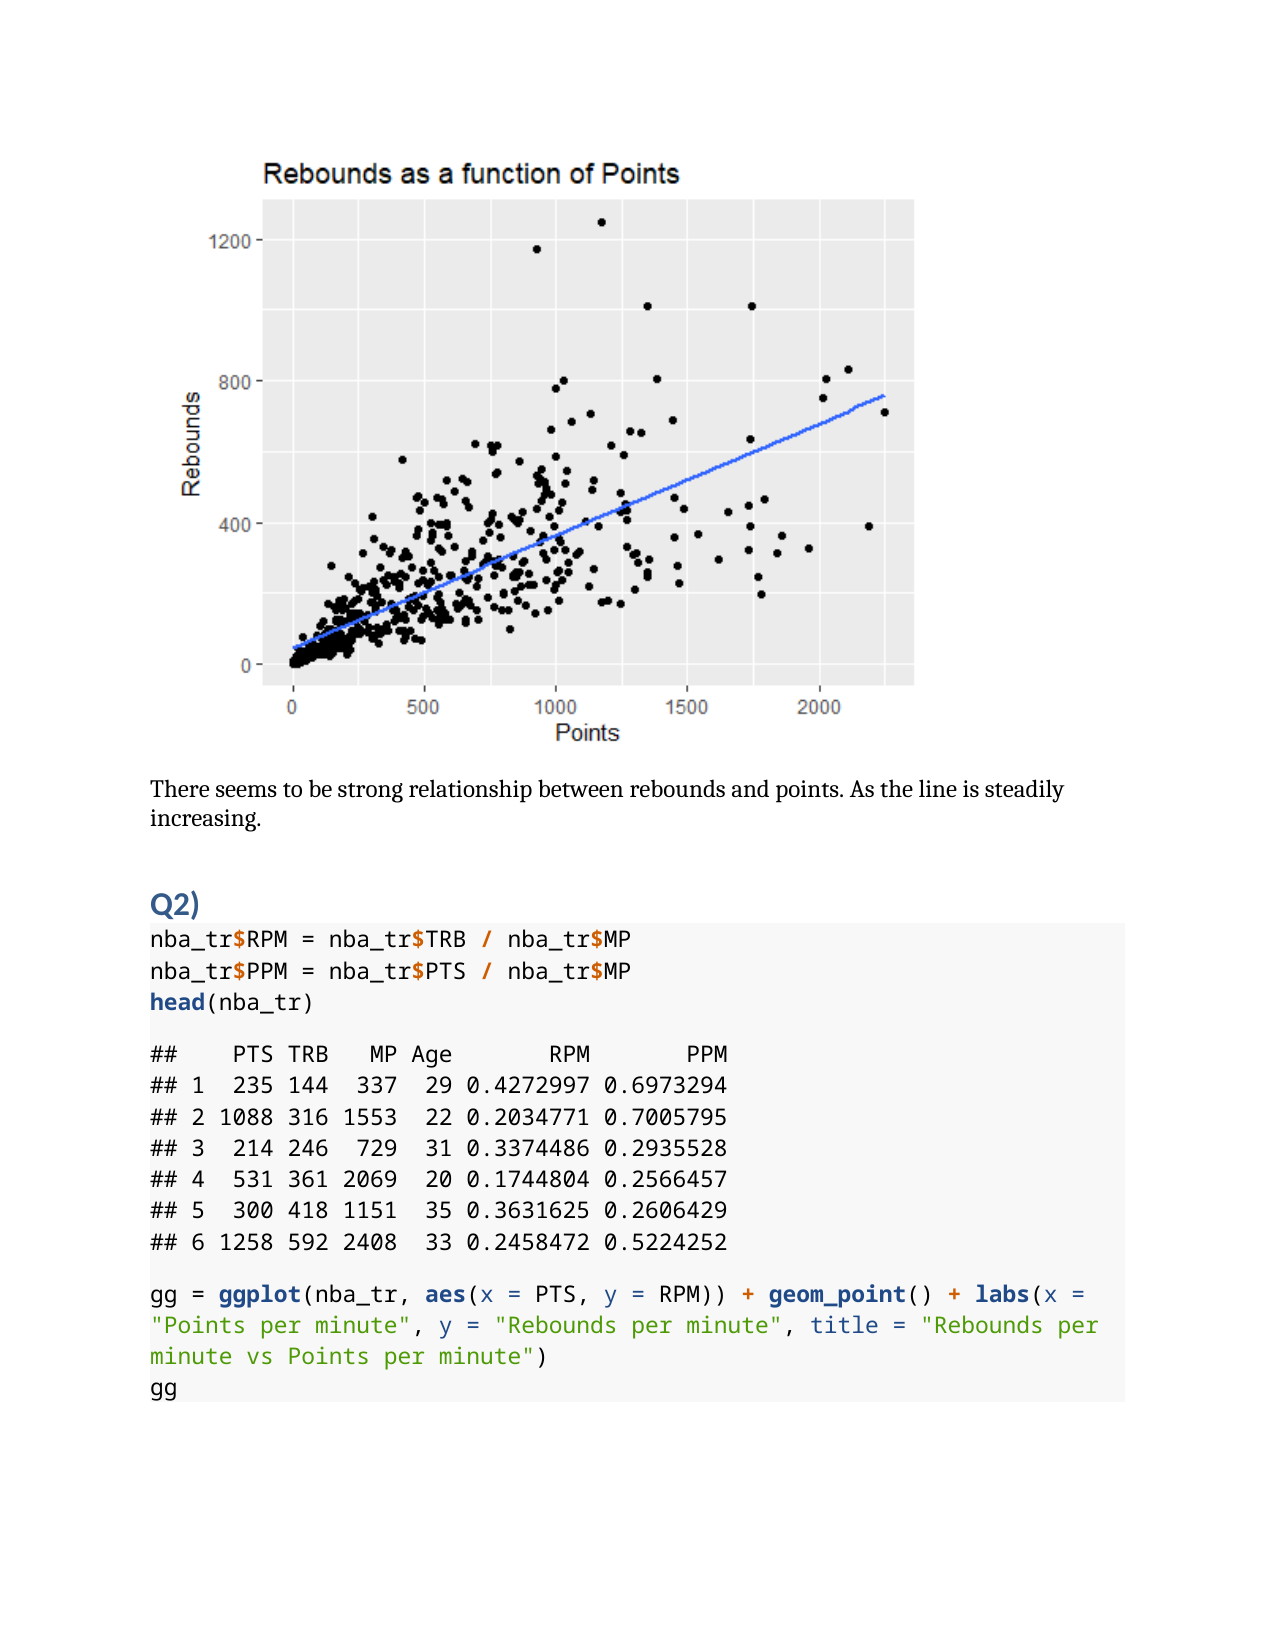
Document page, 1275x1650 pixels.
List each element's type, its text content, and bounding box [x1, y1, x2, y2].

text gg = ggplot(nba_tr, aes(x = PTS, y = RPM)) + geom_point() + labs(x = "Points per minute", y = "Rebounds per minute", title = "Rebounds per minute vs Points per minute") gg [150, 1277, 1125, 1402]
picture [168, 150, 927, 757]
text nba_tr$RPM = nba_tr$TRB / nba_tr$MP nba_tr$PPM = nba_tr$PTS / nba_tr$MP head(nba_tr) [150, 923, 1125, 1017]
subtitle Q2) [150, 883, 1125, 923]
text ## PTS TRB MP Age RPM PPM ## 1 235 144 337 29 0.4272997 0.6973294 ## 2 1088 316 1553 22 0.2034771 0.7005795 ## 3 214 246 729 31 0.3374486 0.2935528 ## 4 531 361 2069 20 0.1744804 0.2566457 ## 5 300 418 1151 35 0.3631625 0.2606429 ## 6 1258 592 2408 33 0.2458472 0.5224252 [150, 1038, 1125, 1257]
text There seems to be strong relationship between rebounds and points. As the line is steadily increasing. [150, 775, 1125, 833]
